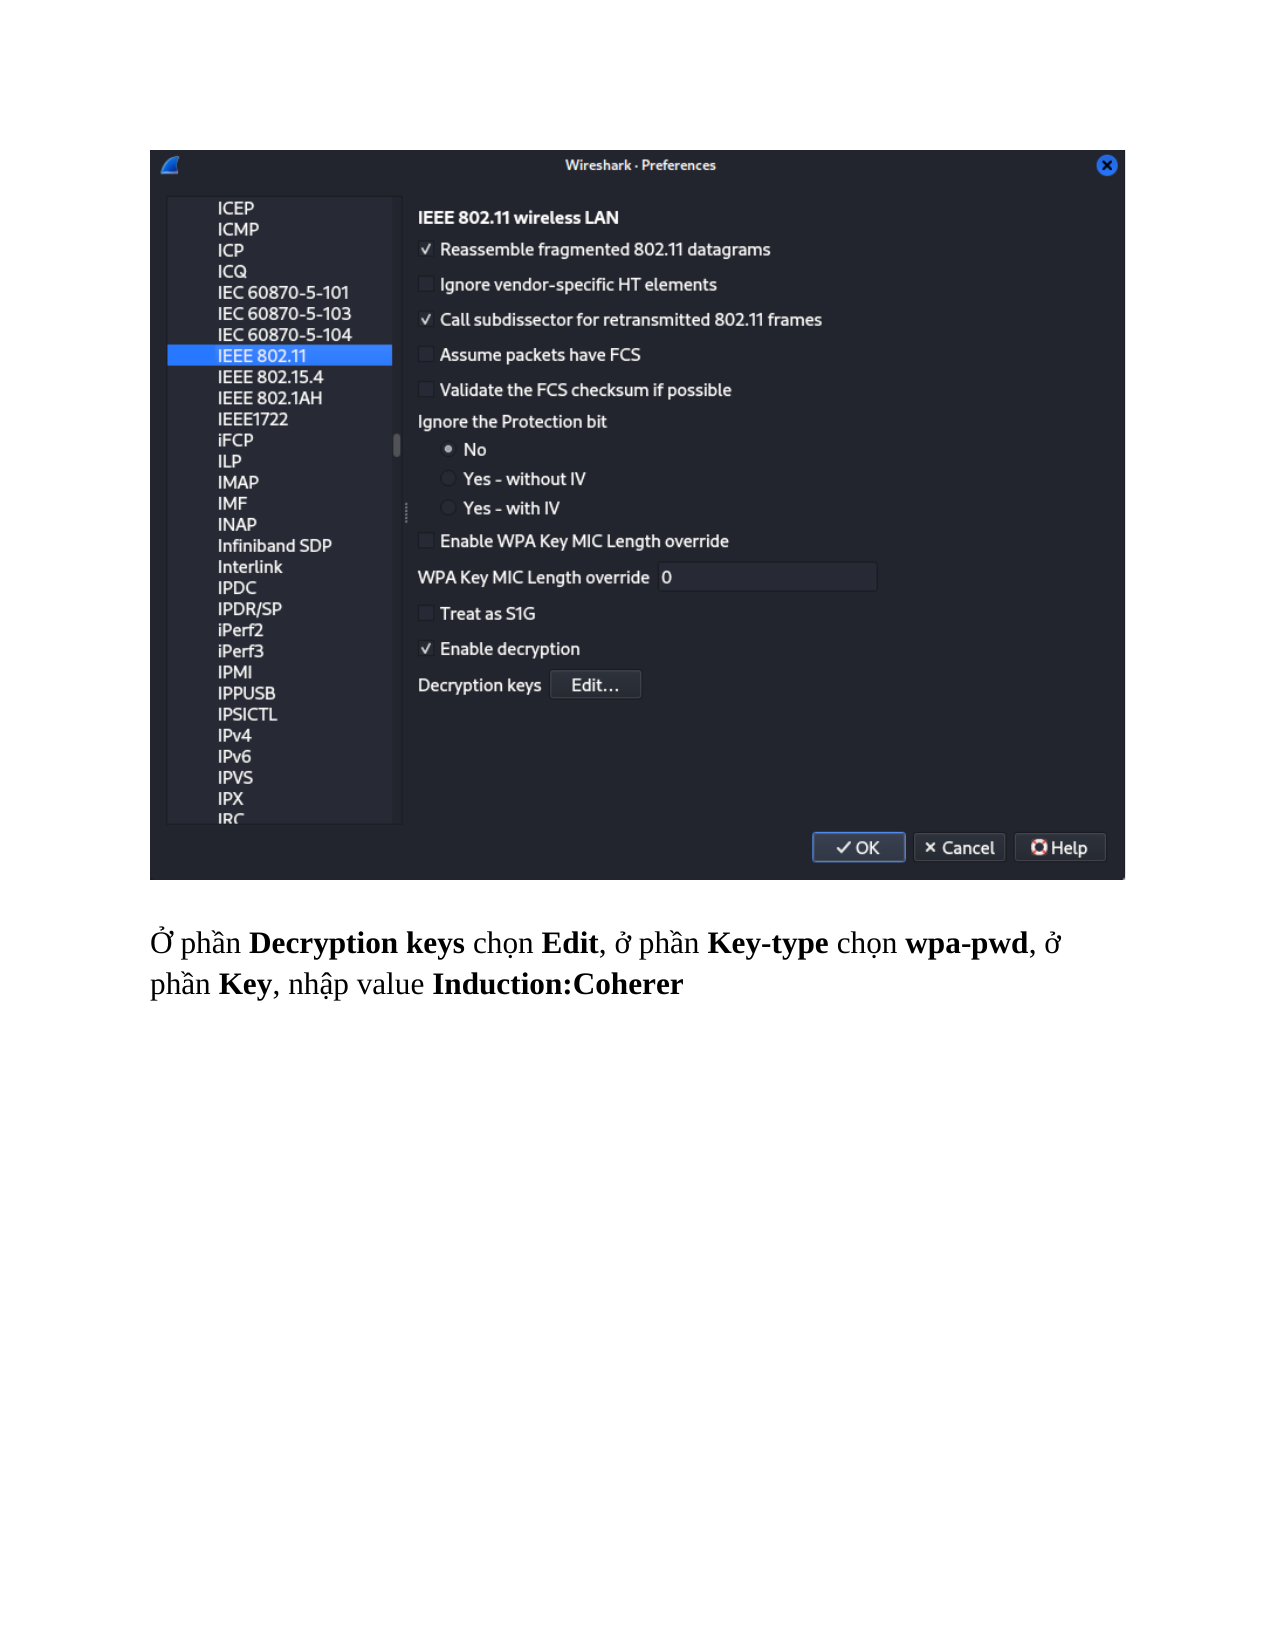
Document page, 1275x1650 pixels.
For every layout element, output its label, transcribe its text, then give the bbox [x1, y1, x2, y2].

text Ở phần Decryption keys chọn Edit, ở phần Key-type chọn wpa-pwd, ở phần Key, nhập value Induction:Coherer [150, 924, 1125, 1001]
picture [150, 150, 1125, 880]
